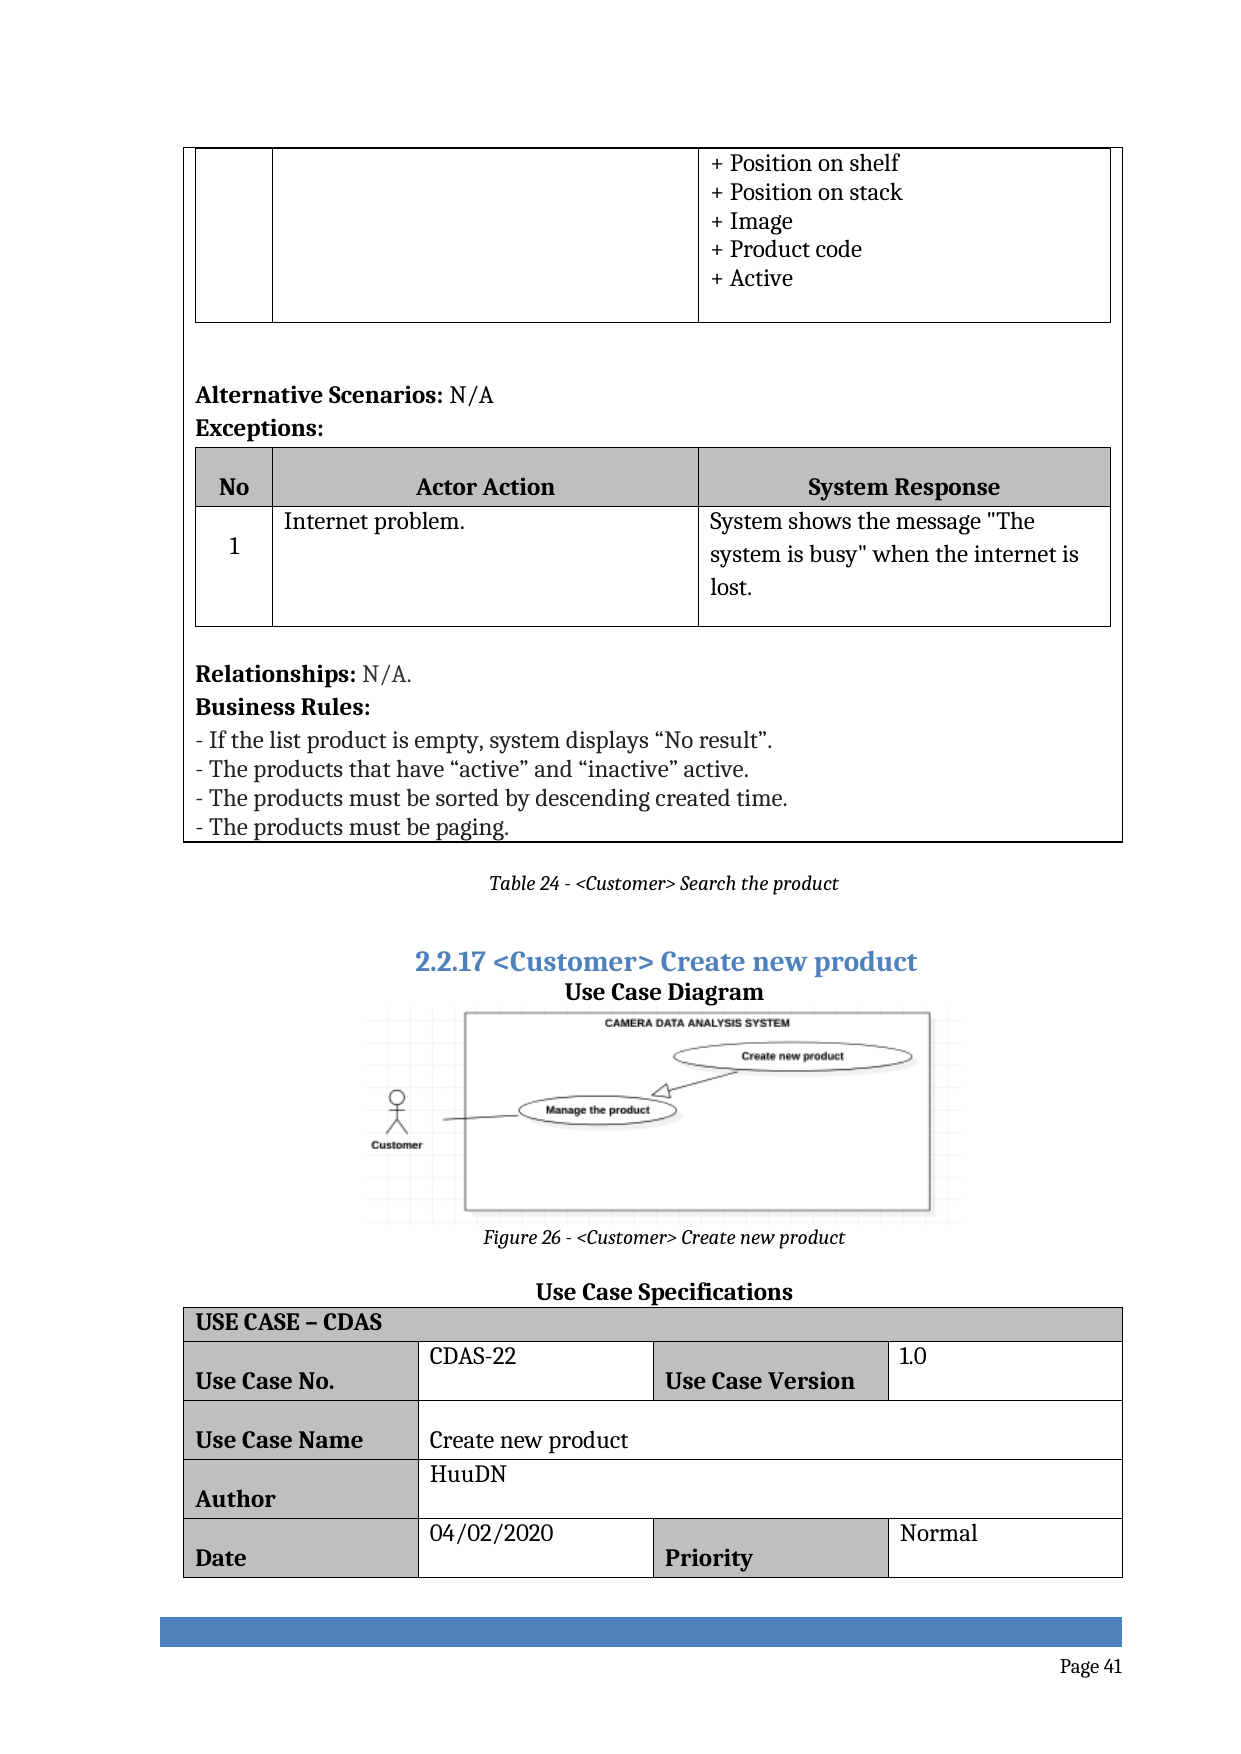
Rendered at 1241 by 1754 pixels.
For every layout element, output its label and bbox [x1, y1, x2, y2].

table_cell [184, 148, 1122, 1580]
